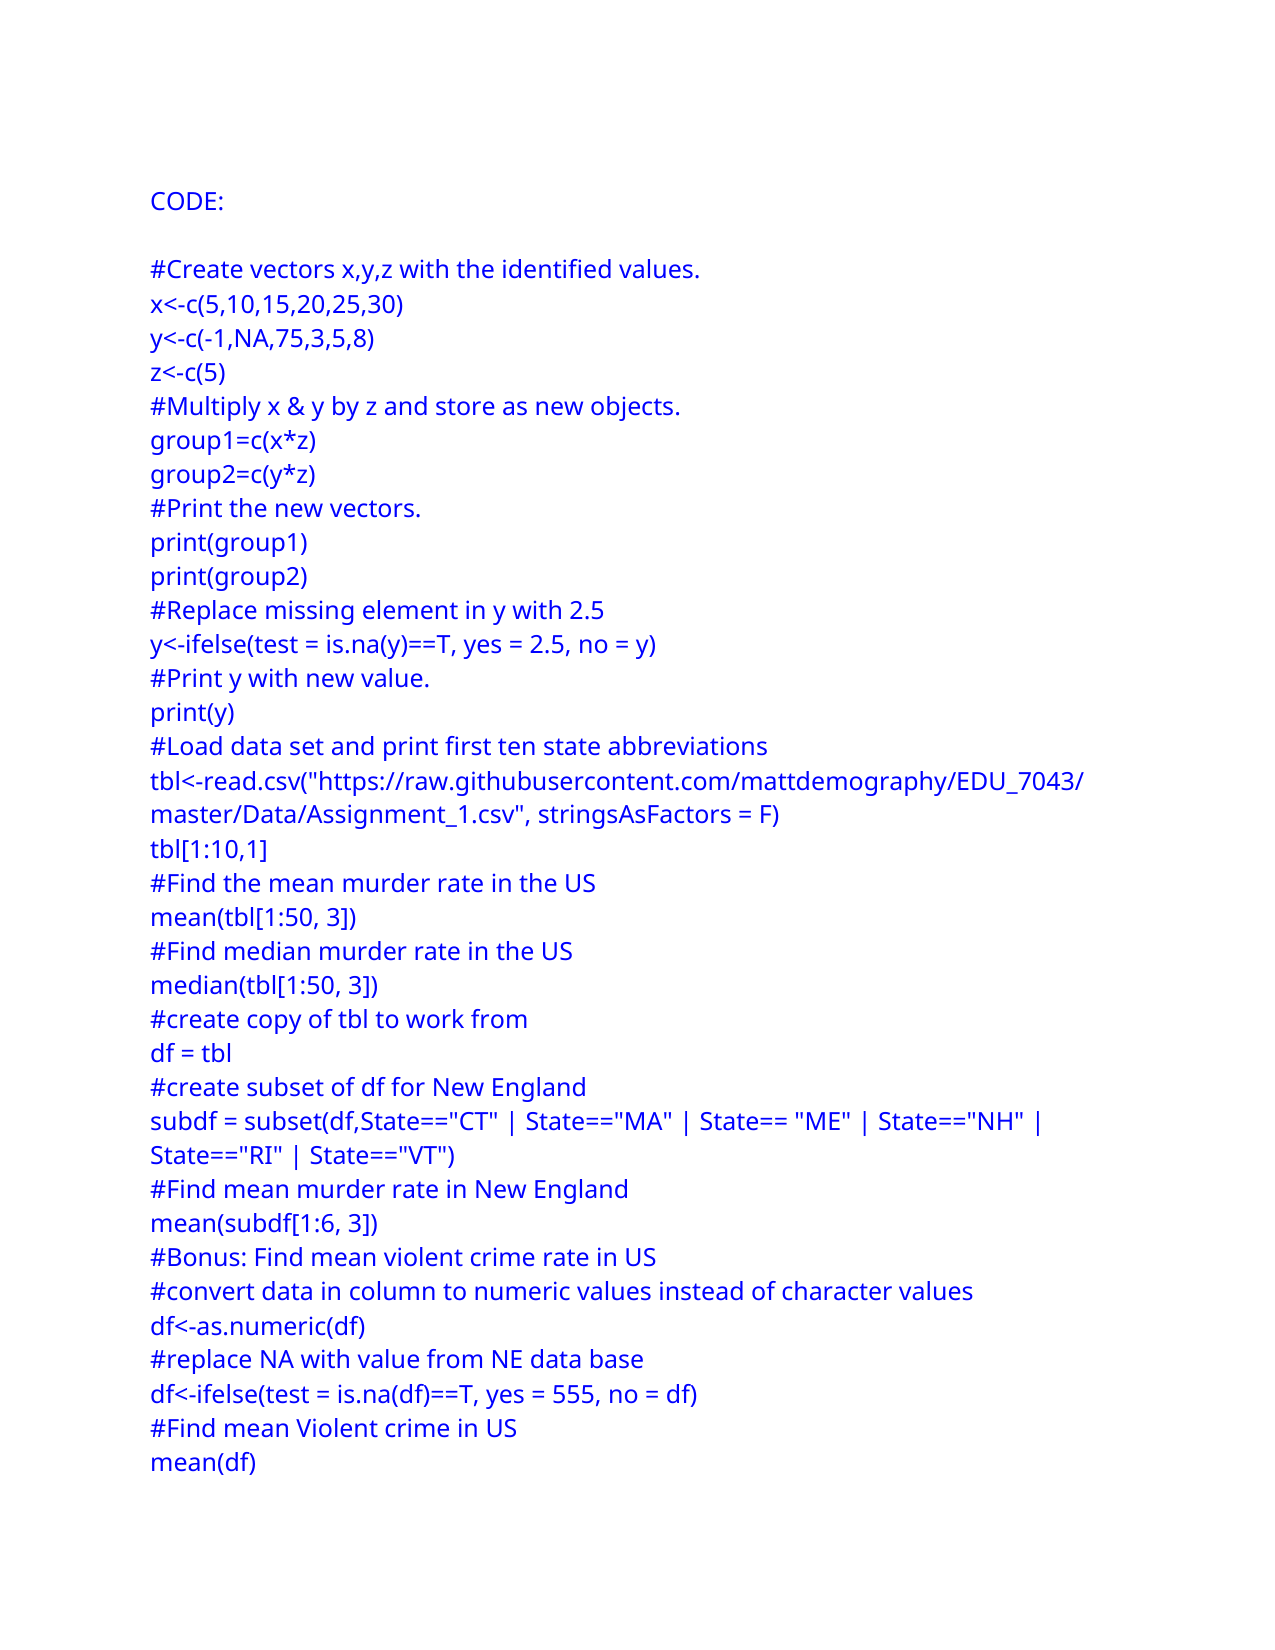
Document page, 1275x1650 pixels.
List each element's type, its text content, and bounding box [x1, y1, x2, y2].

text group2=c(y*z) [150, 457, 1125, 491]
text #create subset of df for New England [150, 1070, 1125, 1104]
text print(group2) [150, 559, 1125, 593]
text mean(df) [150, 1444, 1125, 1478]
text mean(tbl[1:50, 3]) [150, 899, 1125, 933]
text CODE: [150, 184, 1125, 218]
text #Print y with new value. [150, 661, 1125, 695]
text tbl[1:10,1] [150, 831, 1125, 865]
text median(tbl[1:50, 3]) [150, 967, 1125, 1002]
text #create copy of tbl to work from [150, 1002, 1125, 1036]
text #Replace missing element in y with 2.5 [150, 593, 1125, 627]
text y<-c(-1,NA,75,3,5,8) [150, 320, 1125, 354]
text #Find mean murder rate in New England [150, 1172, 1125, 1206]
text y<-ifelse(test = is.na(y)==T, yes = 2.5, no = y) [150, 627, 1125, 661]
text #Load data set and print first ten state abbreviations [150, 729, 1125, 763]
text print(group1) [150, 525, 1125, 559]
text #replace NA with value from NE data base [150, 1342, 1125, 1376]
text mean(subdf[1:6, 3]) [150, 1206, 1125, 1240]
text #Bonus: Find mean violent crime rate in US [150, 1240, 1125, 1274]
text df<-as.numeric(df) [150, 1308, 1125, 1342]
text #Find the mean murder rate in the US [150, 865, 1125, 899]
text #convert data in column to numeric values instead of character values [150, 1274, 1125, 1308]
text tbl<-read.csv("https://raw.githubusercontent.com/mattdemography/EDU_7043/master/Data/Assignment_1.csv", stringsAsFactors = F) [150, 763, 1125, 831]
text x<-c(5,10,15,20,25,30) [150, 286, 1125, 320]
text #Find mean Violent crime in US [150, 1410, 1125, 1444]
text #Print the new vectors. [150, 491, 1125, 525]
text subdf = subset(df,State=="CT" | State=="MA" | State== "ME" | State=="NH" | State=="RI" | State=="VT") [150, 1104, 1125, 1172]
text #Multiply x & y by z and store as new objects. [150, 388, 1125, 422]
text print(y) [150, 695, 1125, 729]
text z<-c(5) [150, 354, 1125, 388]
text df = tbl [150, 1036, 1125, 1070]
text group1=c(x*z) [150, 422, 1125, 457]
text #Find median murder rate in the US [150, 933, 1125, 967]
text #Create vectors x,y,z with the identified values. [150, 252, 1125, 286]
text df<-ifelse(test = is.na(df)==T, yes = 555, no = df) [150, 1376, 1125, 1410]
